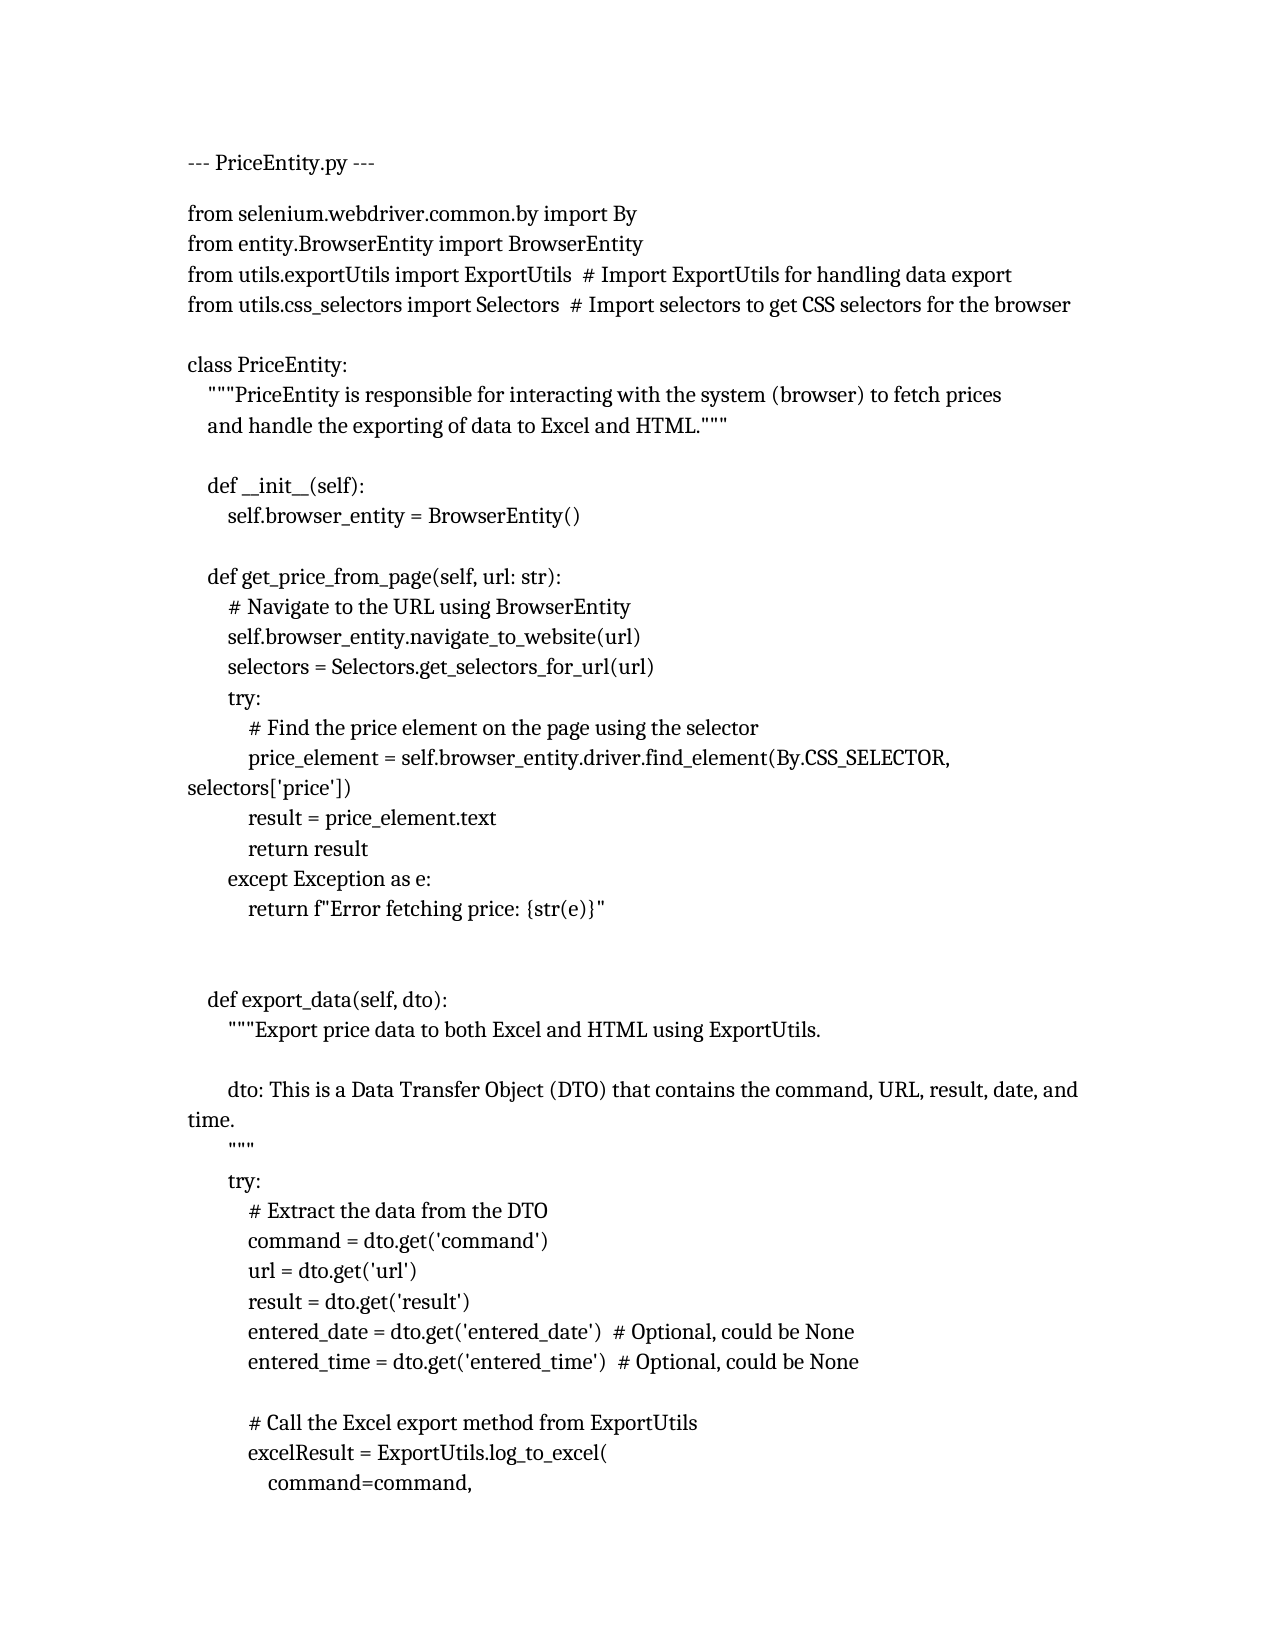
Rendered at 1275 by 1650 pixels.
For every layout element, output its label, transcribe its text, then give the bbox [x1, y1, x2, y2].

text --- PriceEntity.py --- [187, 150, 1087, 176]
